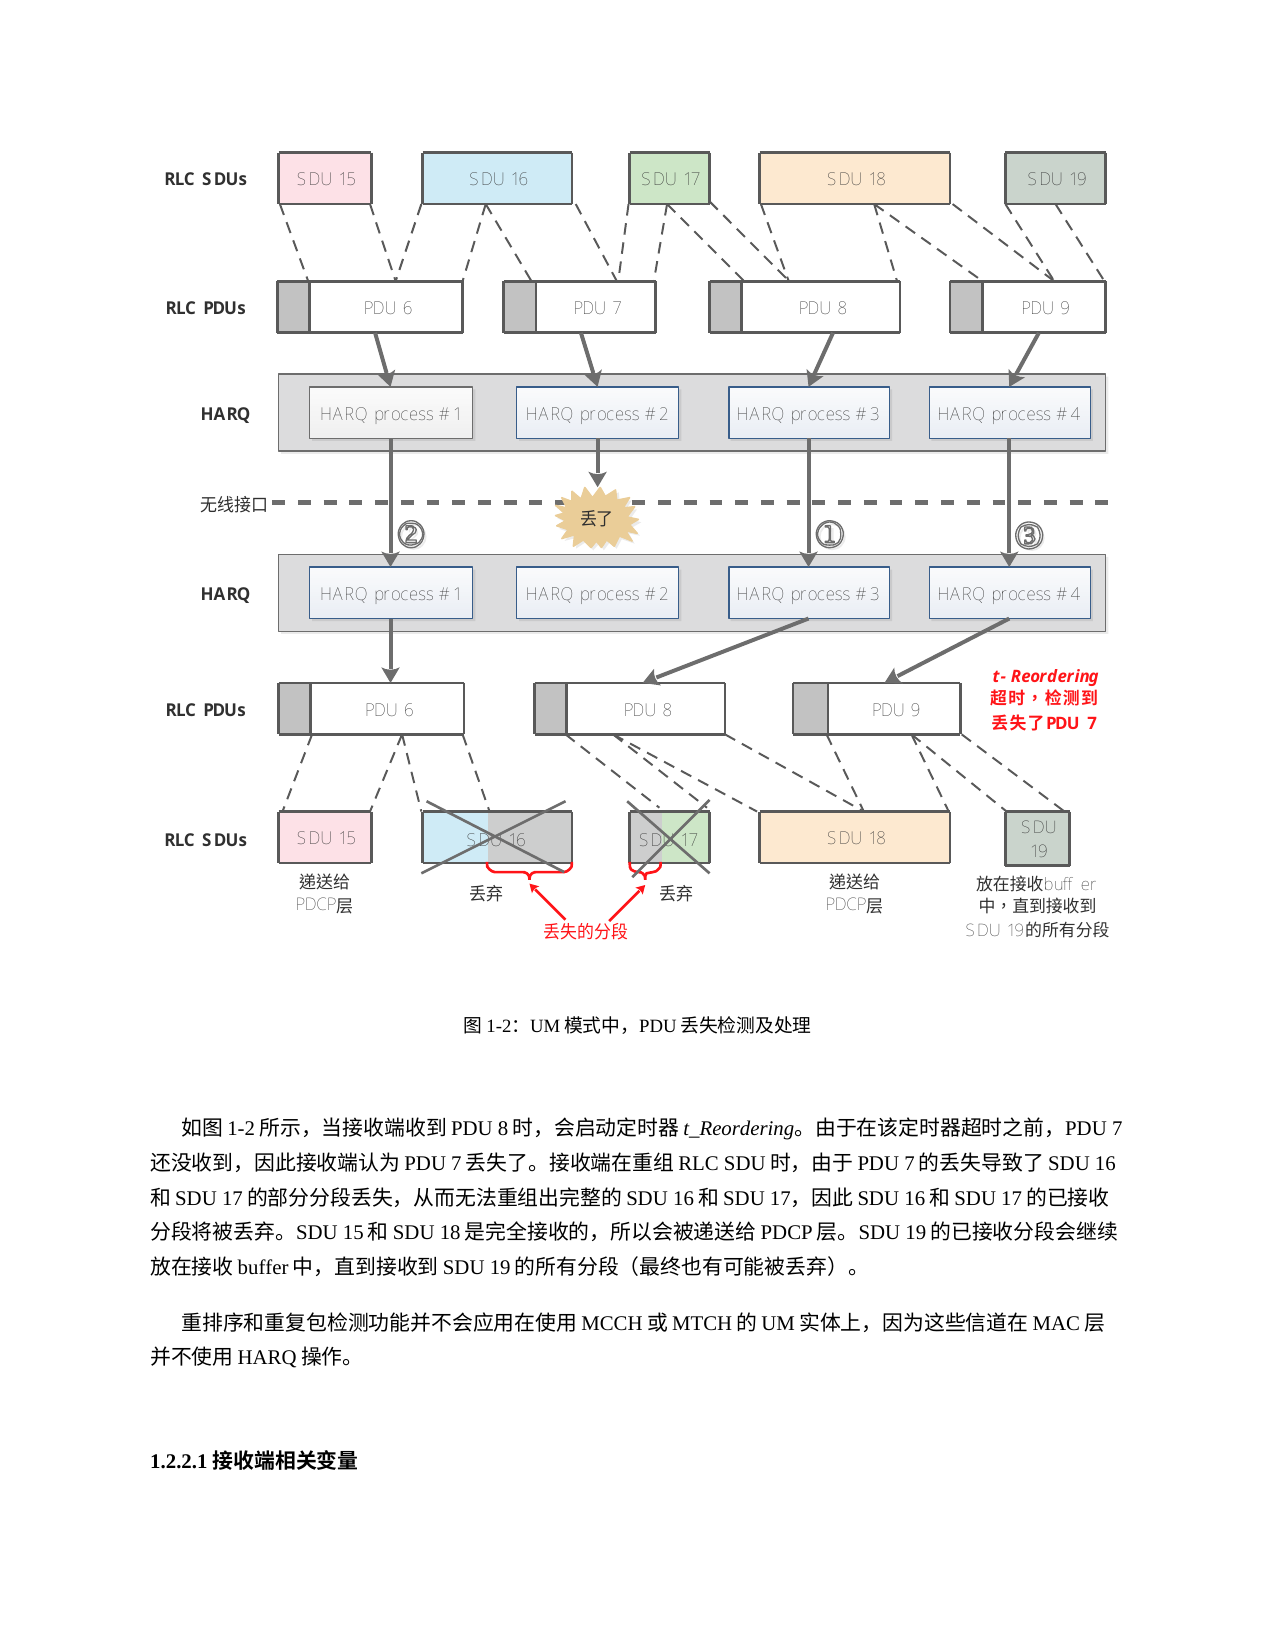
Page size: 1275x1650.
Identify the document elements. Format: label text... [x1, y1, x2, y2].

text 重排序和重复包检测功能并不会应用在使用MCCH或MTCH的UM实体上，因为这些信道在MAC层并不使用HARQ操作。 [150, 1306, 1125, 1371]
text 如图1-2所示，当接收端收到PDU 8时，会启动定时器t_Reordering。由于在该定时器超时之前，PDU 7还没收到，因此接收端认为PDU 7丢失了。接收端在重组RLC SDU时，由于PDU 7的丢失导致了SDU 16和SDU 17的部分分段丢失，从而无法重组出完整的SDU 16和SDU 17，因此SDU 16和SDU 17的已接收分段将被丢弃。SDU 15和SDU 18是完全接收的，所以会被递送给PDCP层。SDU 19的已接收分段会继续放在接收buffer中，直到接收到SDU 19的所有分段（最终也有可能被丢弃）。 [150, 1111, 1125, 1280]
text 1.2.2.1 接收端相关变量 [150, 1444, 1125, 1474]
text 图1-2：UM模式中，PDU丢失检测及处理 [150, 1011, 1125, 1038]
